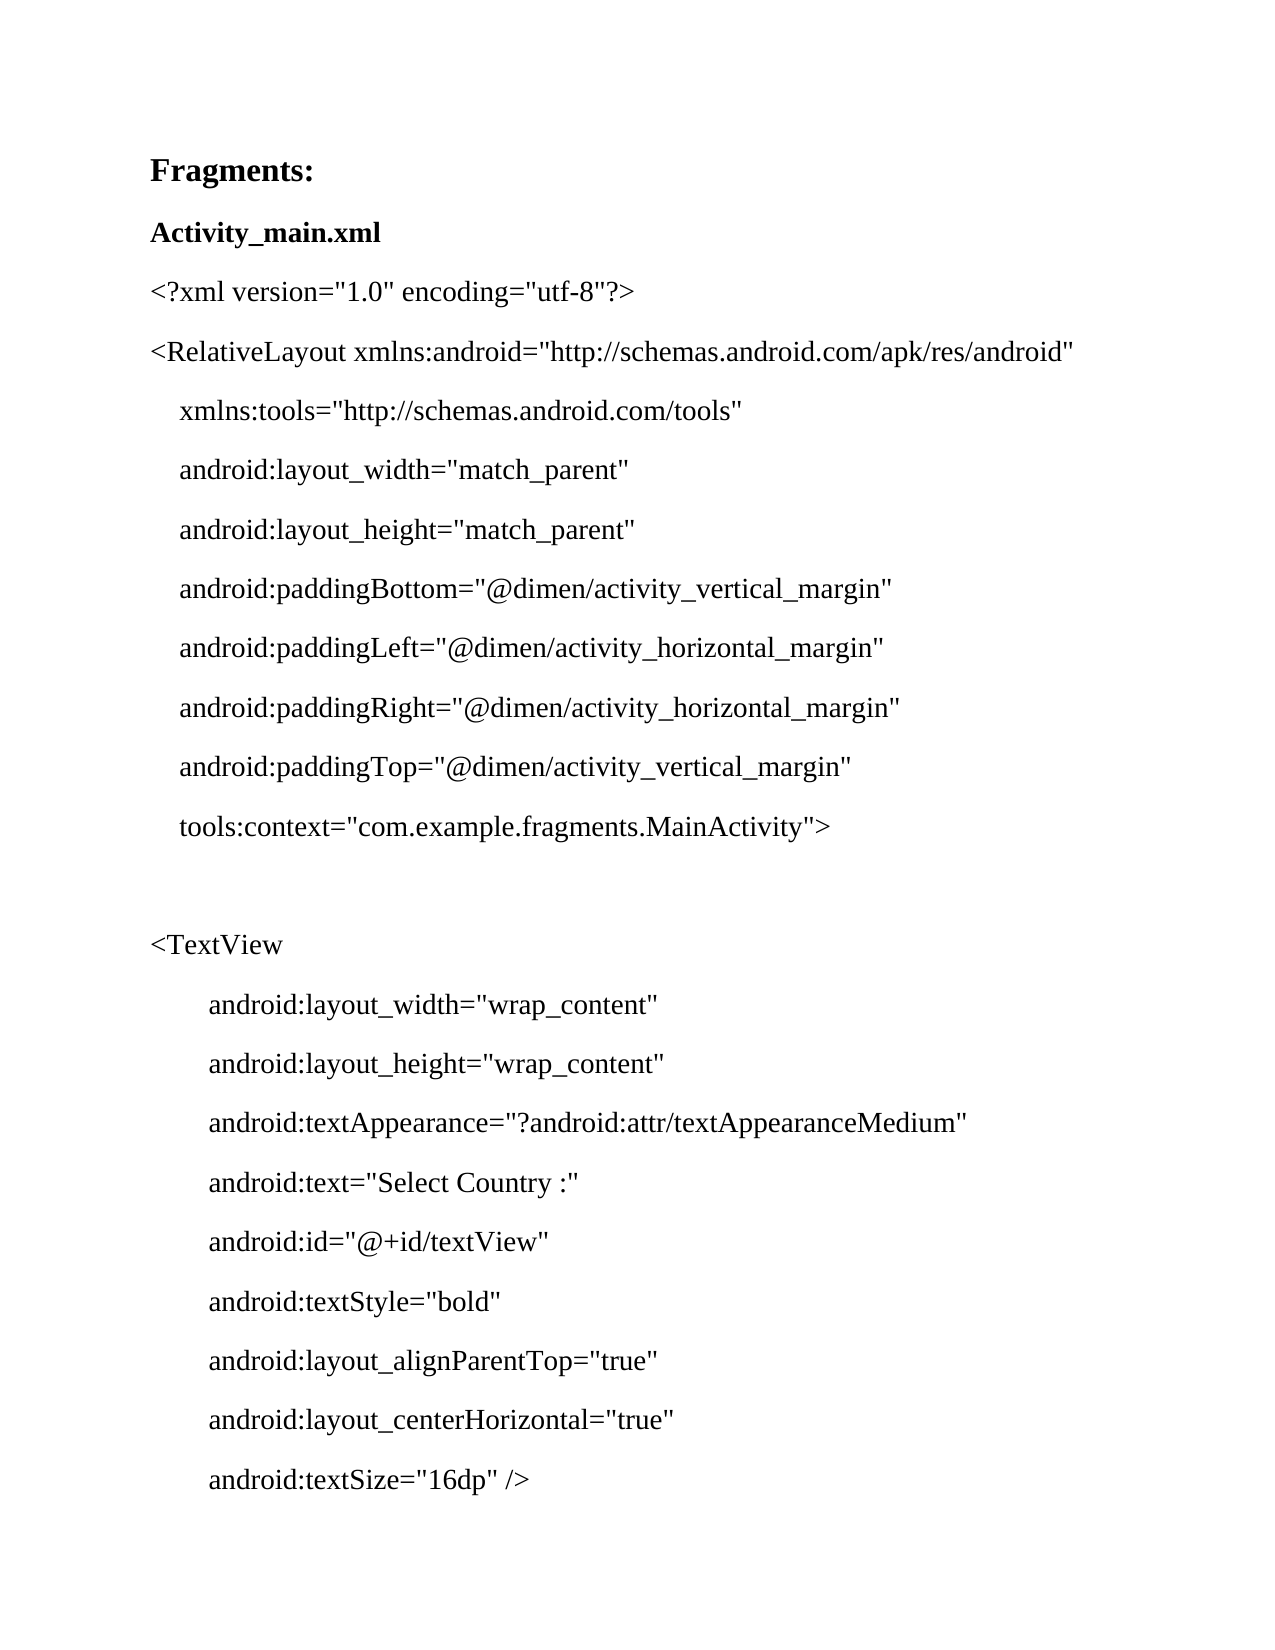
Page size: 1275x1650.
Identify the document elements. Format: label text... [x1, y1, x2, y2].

text xmlns:tools="http://schemas.android.com/tools" [150, 393, 1125, 427]
text android:textAppearance="?android:attr/textAppearanceMedium" [150, 1106, 1125, 1139]
text android:id="@+id/textView" [150, 1224, 1125, 1258]
text android:text="Select Country :" [150, 1165, 1125, 1198]
text Activity_main.xml [150, 215, 1125, 248]
text android:paddingTop="@dimen/activity_vertical_margin" [150, 749, 1125, 783]
text android:layout_width="wrap_content" [150, 987, 1125, 1020]
text android:paddingBottom="@dimen/activity_vertical_margin" [150, 571, 1125, 605]
text android:textSize="16dp" /> [150, 1462, 1125, 1495]
text <?xml version="1.0" encoding="utf-8"?> [150, 274, 1125, 308]
text android:layout_height="wrap_content" [150, 1046, 1125, 1080]
text tools:context="com.example.fragments.MainActivity"> [150, 809, 1125, 842]
text android:paddingLeft="@dimen/activity_horizontal_margin" [150, 631, 1125, 664]
text android:textStyle="bold" [150, 1284, 1125, 1317]
text android:layout_alignParentTop="true" [150, 1343, 1125, 1377]
text android:paddingRight="@dimen/activity_horizontal_margin" [150, 690, 1125, 723]
text Fragments: [150, 150, 1125, 188]
text <RelativeLayout xmlns:android="http://schemas.android.com/apk/res/android" [150, 334, 1125, 367]
text android:layout_centerHorizontal="true" [150, 1402, 1125, 1436]
text android:layout_width="match_parent" [150, 452, 1125, 486]
text <TextView [150, 927, 1125, 961]
text android:layout_height="match_parent" [150, 512, 1125, 545]
